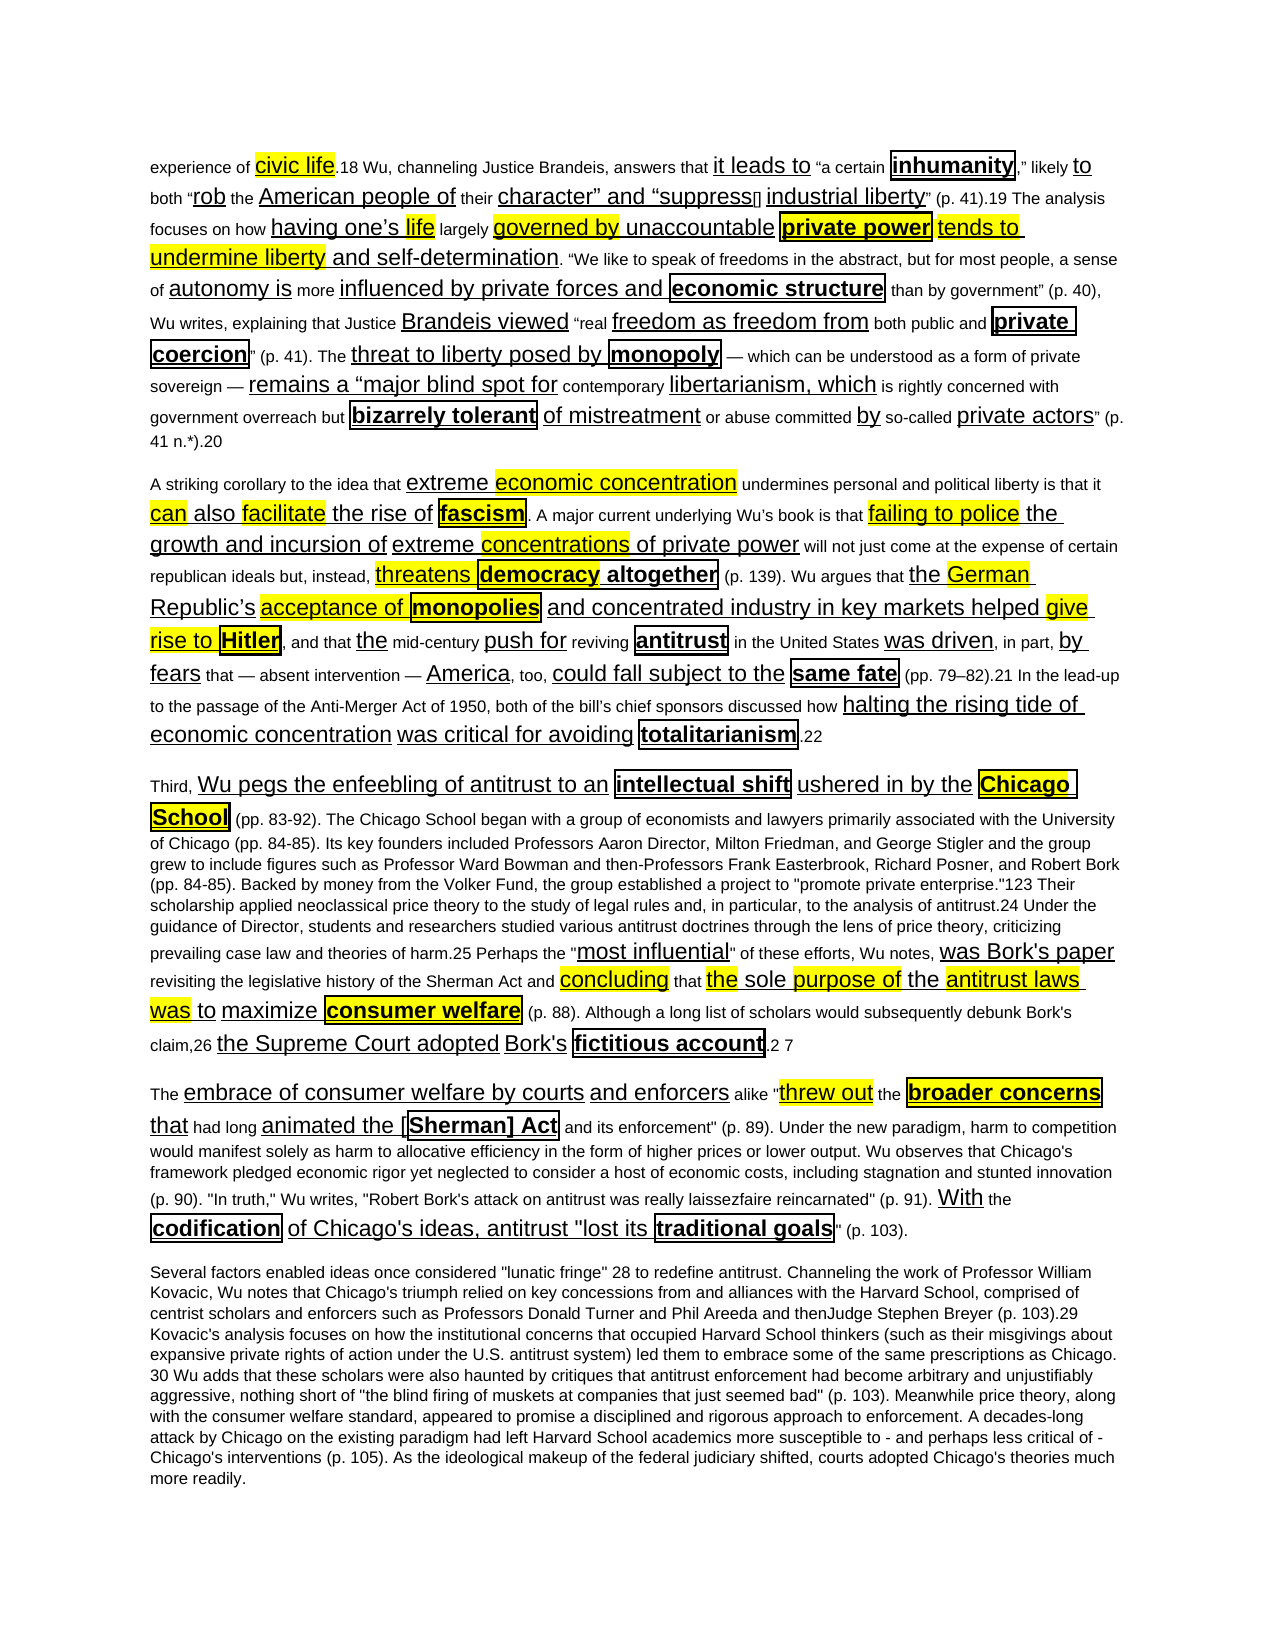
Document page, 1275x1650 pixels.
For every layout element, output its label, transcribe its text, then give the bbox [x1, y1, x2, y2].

text Several factors enabled ideas once considered "lunatic fringe" 28 to redefine antitrust. Channeling the work of Professor William Kovacic, Wu notes that Chicago's triumph relied on key concessions from and alliances with the Harvard School, comprised of centrist scholars and enforcers such as Professors Donald Turner and Phil Areeda and thenJudge Stephen Breyer (p. 103).29 Kovacic's analysis focuses on how the institutional concerns that occupied Harvard School thinkers (such as their misgivings about expansive private rights of action under the U.S. antitrust system) led them to embrace some of the same prescriptions as Chicago. 30 Wu adds that these scholars were also haunted by critiques that antitrust enforcement had become arbitrary and unjustifiably aggressive, nothing short of "the blind firing of muskets at companies that just seemed bad" (p. 103). Meanwhile price theory, along with the consumer welfare standard, appeared to promise a disciplined and rigorous approach to enforcement. A decades-long attack by Chicago on the existing paradigm had left Harvard School academics more susceptible to - and perhaps less critical of - Chicago's interventions (p. 105). As the ideological makeup of the federal judiciary shifted, courts adopted Chicago's theories much more readily. [150, 1262, 1125, 1488]
text Third, Wu pegs the enfeebling of antitrust to an intellectual shift ushered in by the Chicago School (pp. 83-92). The Chicago School began with a group of economists and lawyers primarily associated with the University of Chicago (pp. 84-85). Its key founders included Professors Aaron Director, Milton Friedman, and George Stigler and the group grew to include figures such as Professor Ward Bowman and then-Professors Frank Easterbrook, Richard Posner, and Robert Bork (pp. 84-85). Backed by money from the Volker Fund, the group established a project to "promote private enterprise."123 Their scholarship applied neoclassical price theory to the study of legal rules and, in particular, to the analysis of antitrust.24 Under the guidance of Director, students and researchers studied various antitrust doctrines through the lens of price theory, criticizing prevailing case law and theories of harm.25 Perhaps the "most influential" of these efforts, Wu notes, was Bork's paper revisiting the legislative history of the Sherman Act and concluding that the sole purpose of the antitrust laws was to maximize consumer welfare (p. 88). Although a long list of scholars would subsequently debunk Bork's claim,26 the Supreme Court adopted Bork's fictitious account.2 7 [150, 769, 1125, 1058]
text The embrace of consumer welfare by courts and enforcers alike "threw out the broader concerns that had long animated the [Sherman] Act and its enforcement" (p. 89). Under the new paradigm, harm to competition would manifest solely as harm to allocative efficiency in the form of higher prices or lower output. Wu observes that Chicago's framework pledged economic rigor yet neglected to consider a host of economic costs, including stagnation and stunted innovation (p. 90). "In truth," Wu writes, "Robert Bork's attack on antitrust was really laissezfaire reincarnated" (p. 91). With the codification of Chicago's ideas, antitrust "lost its traditional goals" (p. 103). [150, 1077, 1125, 1243]
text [150, 150, 1125, 451]
text A striking corollary to the idea that extreme economic concentration undermines personal and political liberty is that it can also facilitate the rise of fascism. A major current underlying Wu’s book is that failing to police the growth and incursion of extreme concentrations of private power will not just come at the expense of certain republican ideals but, instead, threatens democracy altogether (p. 139). Wu argues that the German Republic’s acceptance of monopolies and concentrated industry in key markets helped give rise to Hitler, and that the mid-century push for reviving antitrust in the United States was driven, in part, by fears that — absent intervention — America, too, could fall subject to the same fate (pp. 79–82).21 In the lead-up to the passage of the Anti-Merger Act of 1950, both of the bill’s chief sponsors discussed how halting the rising tide of economic concentration was critical for avoiding totalitarianism.22 [150, 469, 1125, 750]
